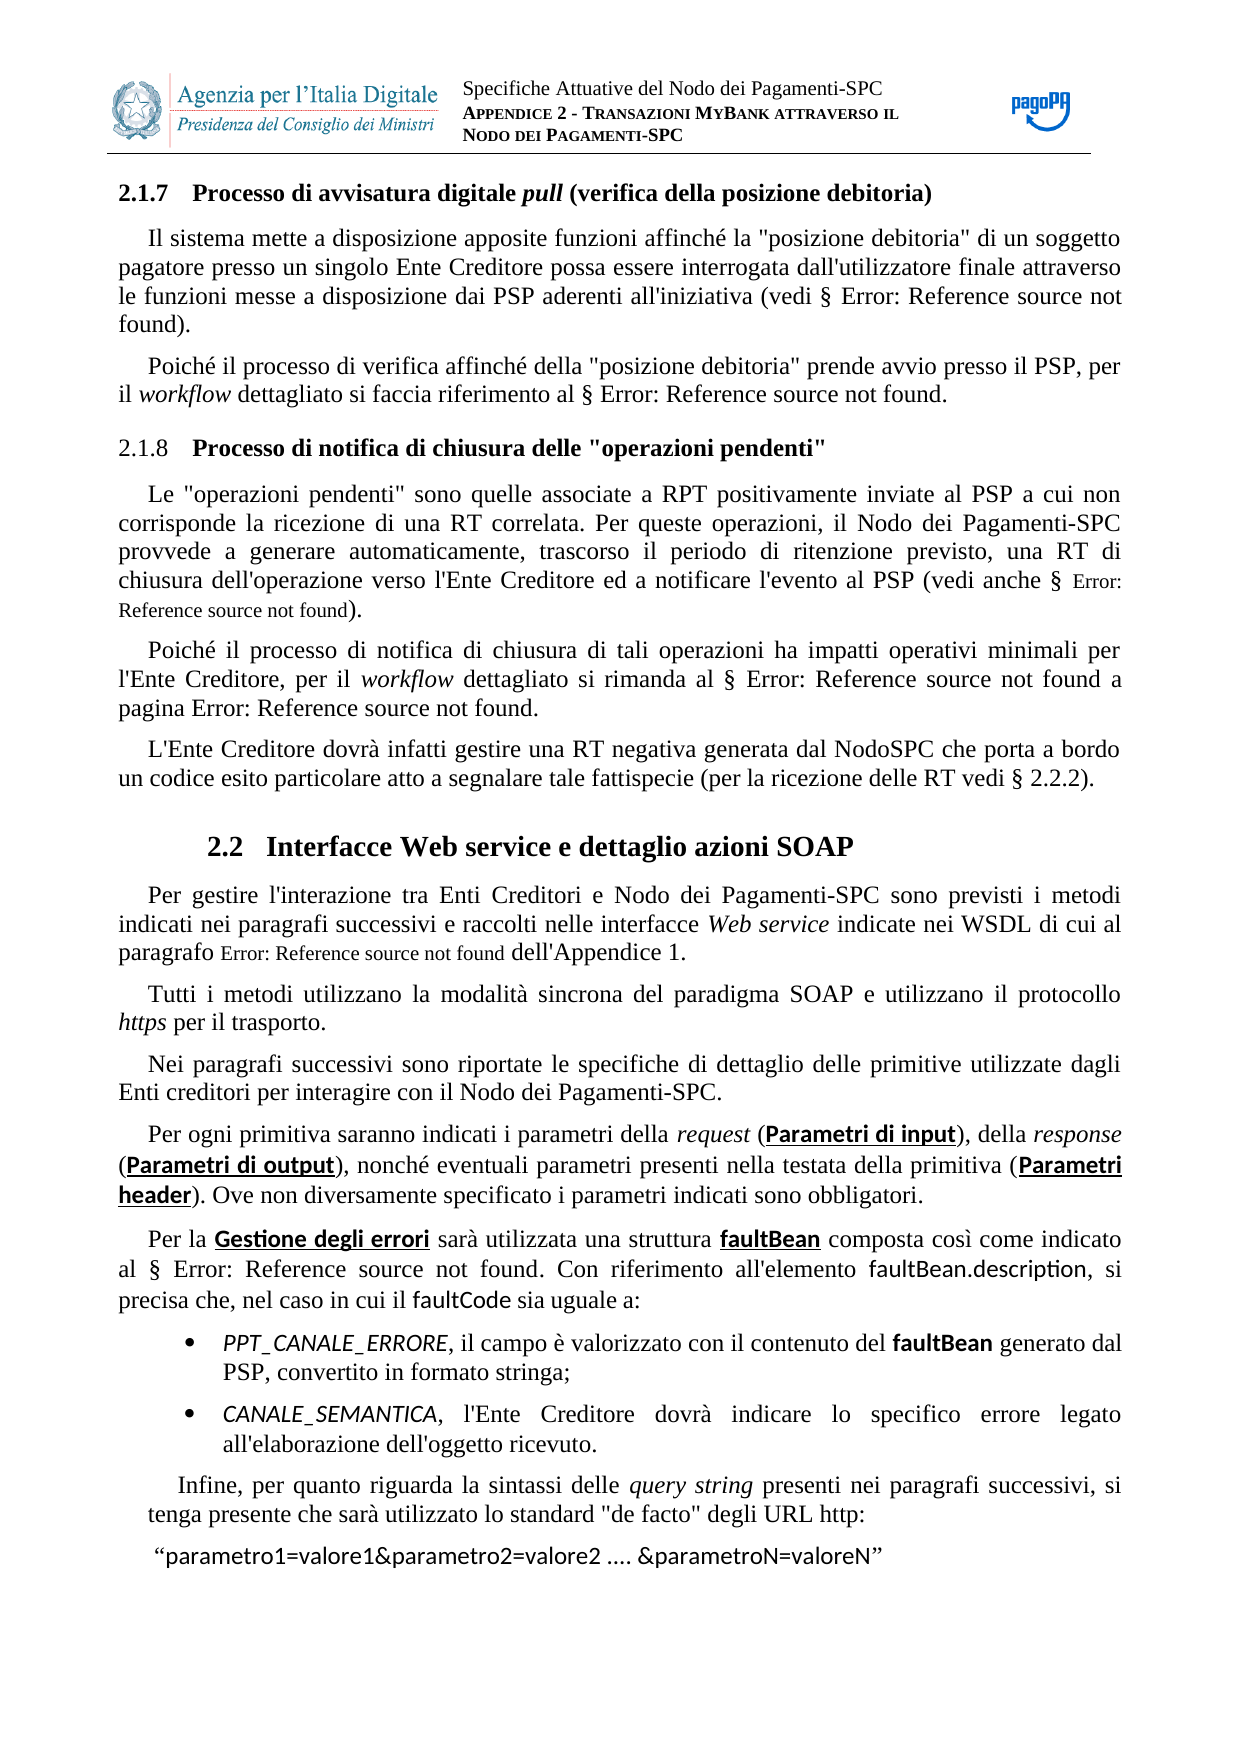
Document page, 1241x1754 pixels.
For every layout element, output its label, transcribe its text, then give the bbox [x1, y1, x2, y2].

text Nei paragrafi successivi sono riportate le specifiche di dettaglio delle primitive utilizzate dagli Enti creditori per interagire con il Nodo dei Pagamenti-SPC. [118, 1049, 1122, 1106]
subtitle Processo di avvisatura digitale pull (verifica della posizione debitoria) [118, 178, 1122, 207]
text Tutti i metodi utilizzano la modalità sincrona del paradigma SOAP e utilizzano il protocollo https per il trasporto. [118, 979, 1122, 1036]
picture [1005, 85, 1080, 136]
list CANALE_SEMANTICA, l'Ente Creditore dovrà indicare lo specifico errore legato all'elaborazione dell'oggetto ricevuto. [185, 1398, 1122, 1458]
text Per ogni primitiva saranno indicati i parametri della request (Parametri di input), della response (Parametri di output), nonché eventuali parametri presenti nella testata della primitiva (Parametri header). Ove non diversamente specificato i parametri indicati sono obbligatori. [118, 1119, 1122, 1210]
subtitle Processo di notifica di chiusura delle "operazioni pendenti" [118, 433, 1122, 462]
list PPT_CANALE_ERRORE, il campo è valorizzato con il contenuto del faultBean generato dal PSP, convertito in formato stringa; [185, 1327, 1122, 1386]
text Infine, per quanto riguarda la sintassi delle query string presenti nei paragrafi successivi, si tenga presente che sarà utilizzato lo standard "de facto" degli URL http: [148, 1470, 1122, 1528]
text L'Ente Creditore dovrà infatti gestire una RT negativa generata dal NodoSPC che porta a bordo un codice esito particolare atto a segnalare tale fattispecie (per la ricezione delle RT vedi § 8.2.2). [118, 734, 1122, 791]
subtitle Interfacce Web service e dettaglio azioni SOAP [207, 829, 1122, 862]
text “parametro1=valore1&parametro2=valore2 .... &parametroN=valoreN” [118, 1540, 1122, 1571]
